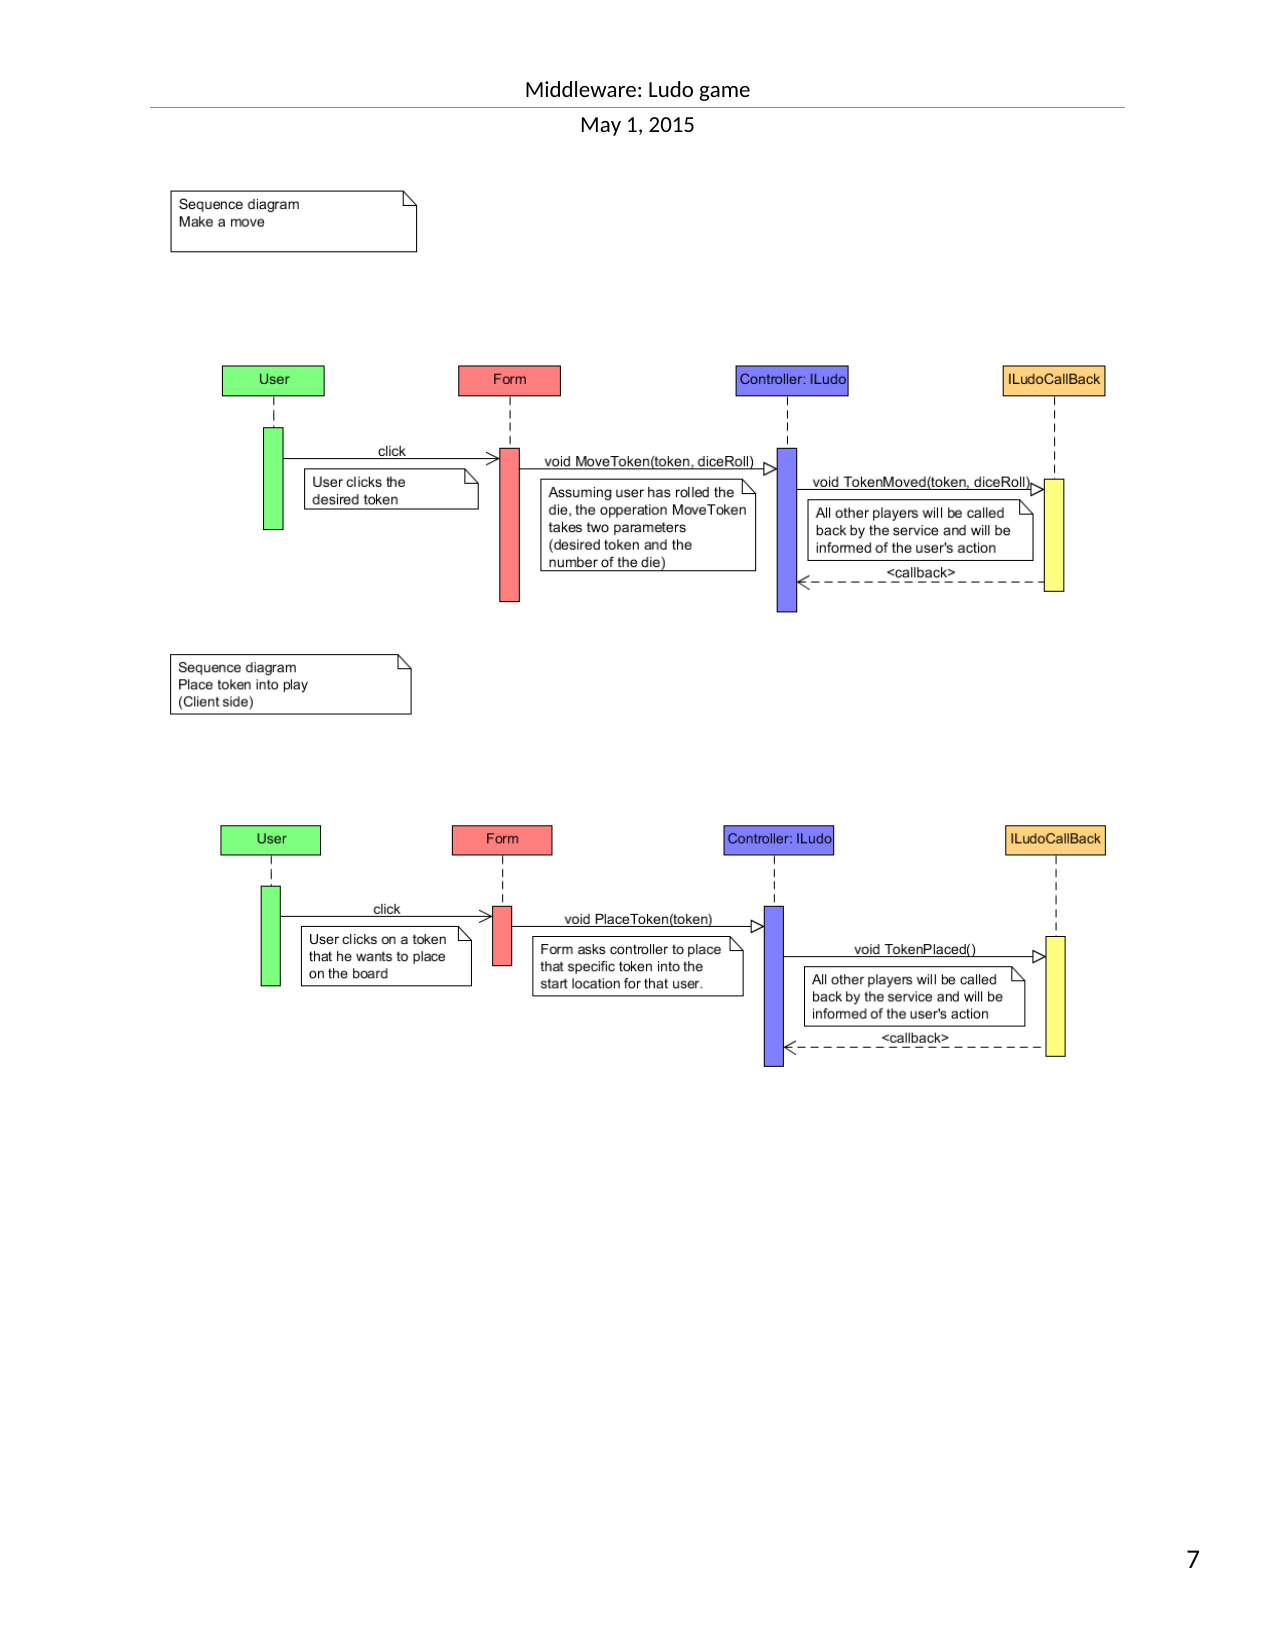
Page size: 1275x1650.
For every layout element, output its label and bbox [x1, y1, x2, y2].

picture [150, 170, 1125, 633]
picture [150, 634, 1125, 1087]
